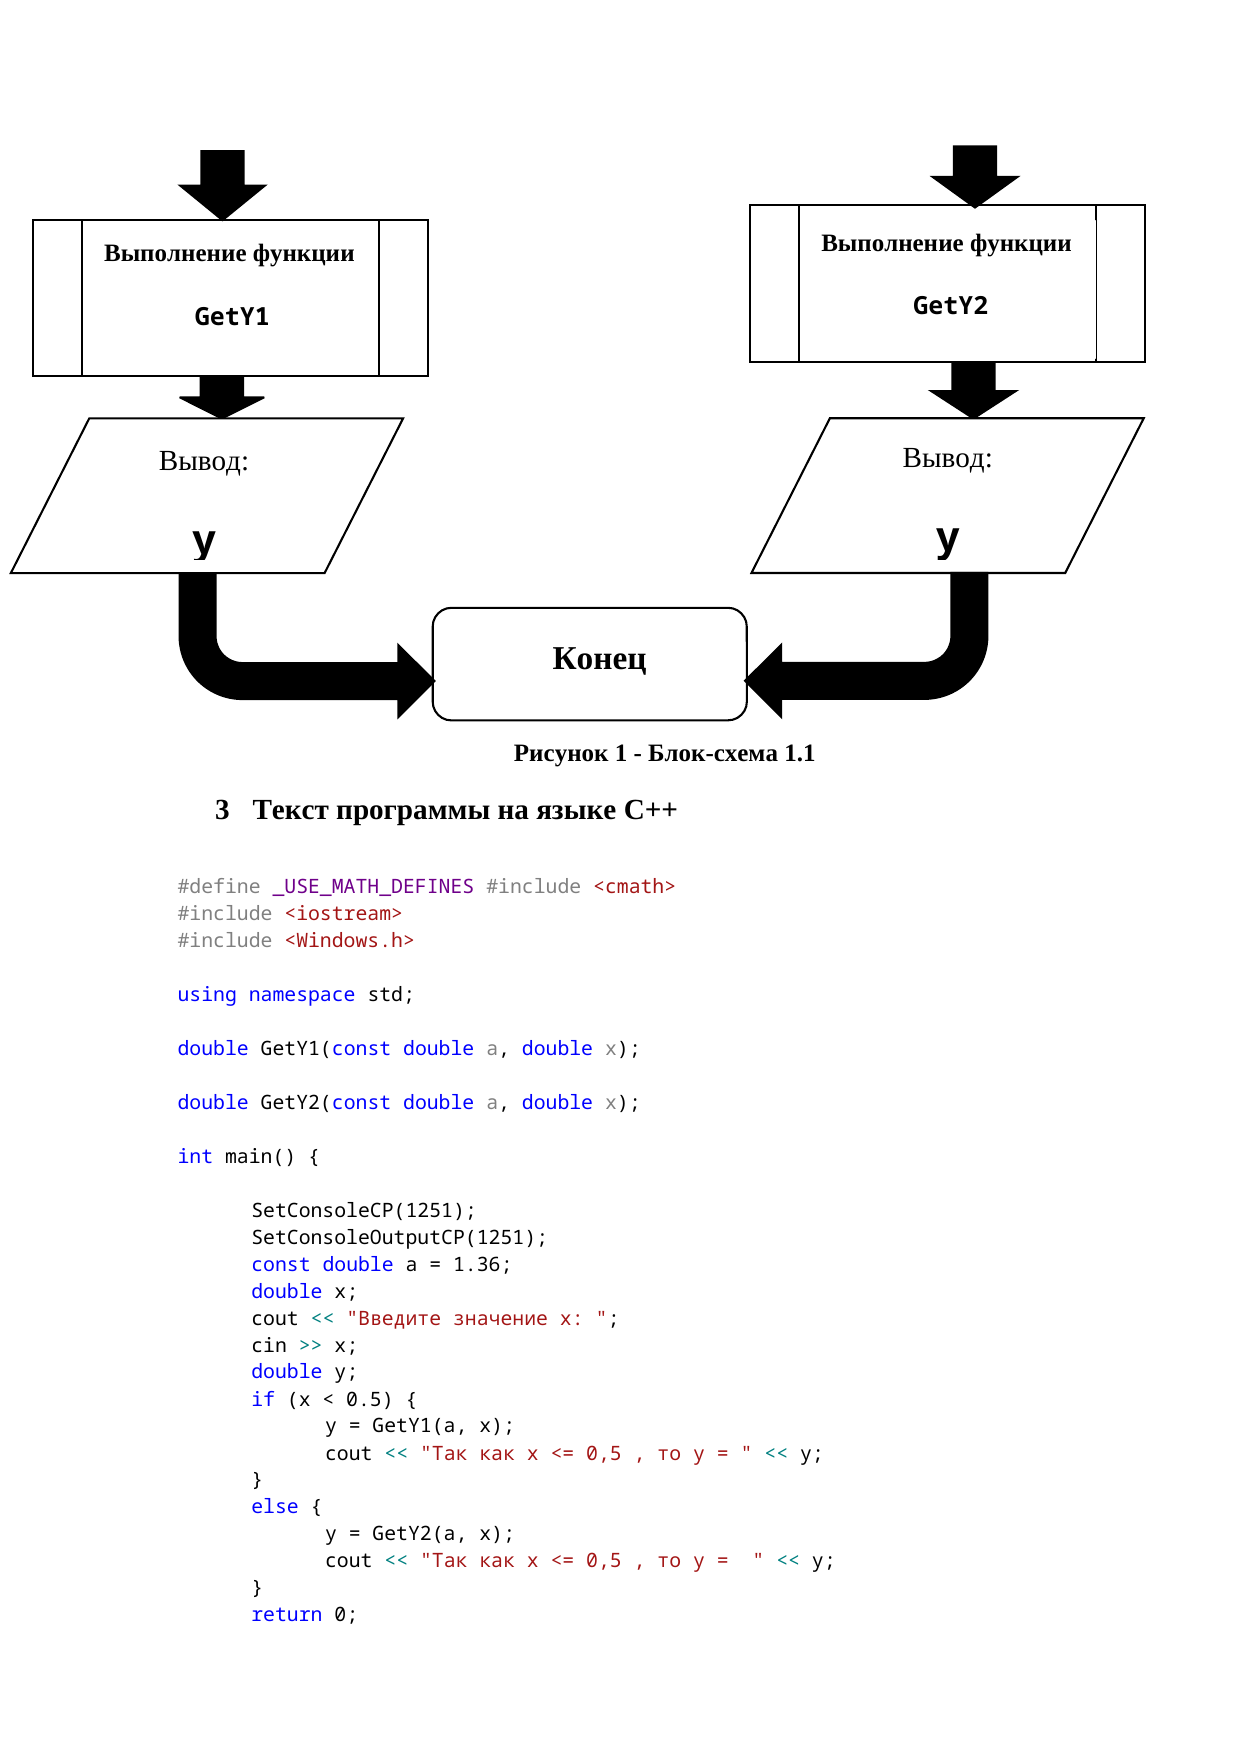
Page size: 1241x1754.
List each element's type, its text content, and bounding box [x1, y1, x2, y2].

text cout << "Введите значение x: "; [177, 1304, 1152, 1331]
text Рисунок 1 - Блок-схема 1.1 [177, 738, 1152, 767]
text double GetY1(const double a, double x); [177, 1034, 1152, 1061]
text return 0; [177, 1601, 1152, 1628]
text #include <Windows.h> [177, 926, 1152, 953]
text } [177, 1466, 1152, 1493]
text #include <iostream> [177, 899, 1152, 926]
text int main() { [177, 1142, 1152, 1169]
text SetConsoleCP(1251); [177, 1196, 1152, 1223]
text using namespace std; [177, 980, 1152, 1007]
text Текст программы на языке C++ [215, 792, 1152, 826]
text y = GetY2(a, x); [177, 1520, 1152, 1547]
text double x; [177, 1277, 1152, 1304]
text const double a = 1.36; [177, 1250, 1152, 1277]
text y = GetY1(a, x); [177, 1412, 1152, 1439]
text cin >> x; [177, 1331, 1152, 1358]
text cout << "Так как x <= 0,5 , то y = " << y; [177, 1439, 1152, 1466]
text double GetY2(const double a, double x); [177, 1088, 1152, 1115]
text } [177, 1574, 1152, 1601]
text #define _USE_MATH_DEFINES #include <cmath> [177, 872, 1152, 899]
text cout << "Так как x <= 0,5 , то y = " << y; [177, 1547, 1152, 1574]
text if (x < 0.5) { [177, 1385, 1152, 1412]
text else { [177, 1493, 1152, 1520]
text SetConsoleOutputCP(1251); [177, 1223, 1152, 1250]
text double y; [177, 1358, 1152, 1385]
